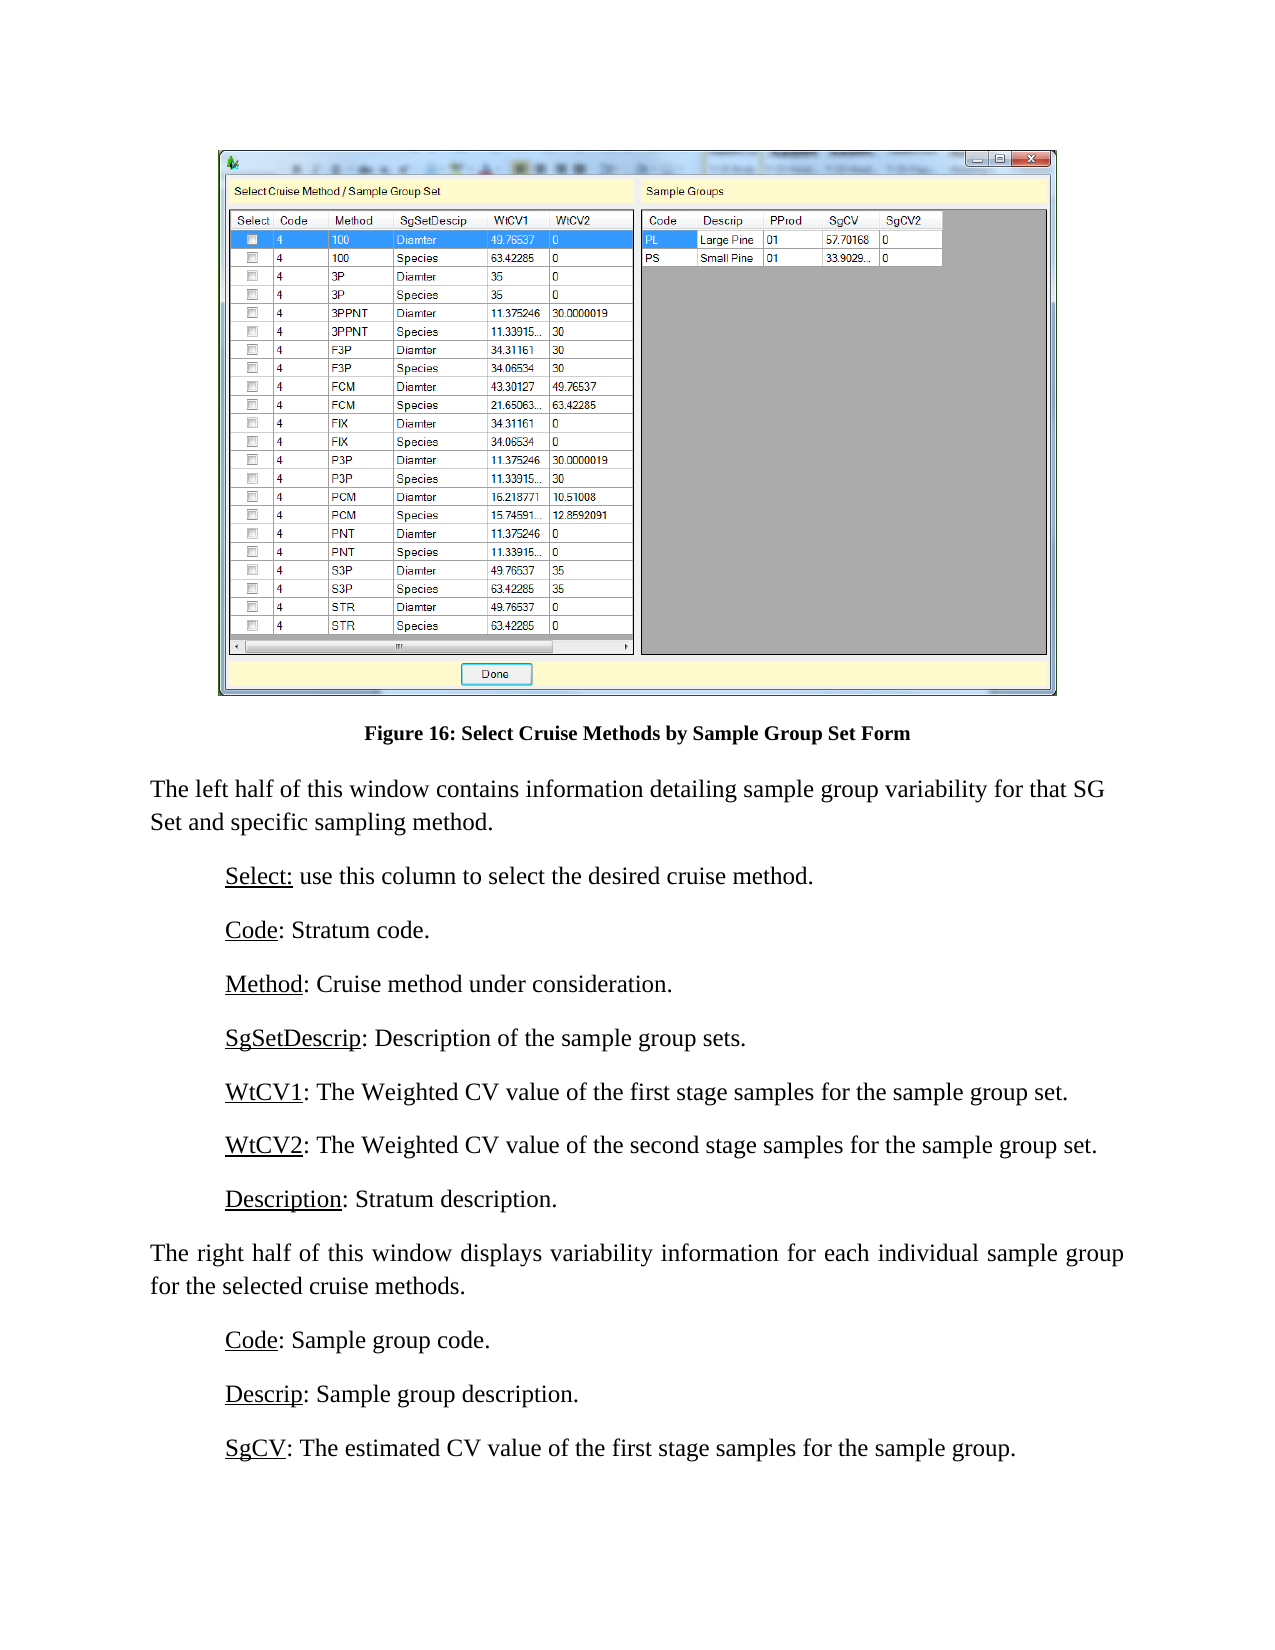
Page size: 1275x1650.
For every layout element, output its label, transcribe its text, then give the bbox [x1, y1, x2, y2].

text The right half of this window displays variability information for each individual sample group for the selected cruise methods. [150, 1238, 1125, 1300]
text Code: Sample group code. [150, 1325, 1125, 1354]
text The left half of this window contains information detailing sample group variability for that SG Set and specific sampling method. [150, 774, 1125, 836]
text WtCV1: The Weighted CV value of the first stage samples for the sample group set. [150, 1077, 1125, 1105]
text Description: Stratum description. [150, 1184, 1125, 1213]
text Figure 16: Select Cruise Methods by Sample Group Set Form [150, 721, 1125, 745]
text Descrip: Sample group description. [150, 1379, 1125, 1408]
picture [218, 150, 1057, 696]
text Code: Stratum code. [150, 915, 1125, 944]
text Method: Cruise method under consideration. [150, 969, 1125, 998]
text WtCV2: The Weighted CV value of the second stage samples for the sample group set. [150, 1130, 1125, 1159]
text SgSetDescrip: Description of the sample group sets. [150, 1023, 1125, 1051]
text SgCV: The estimated CV value of the first stage samples for the sample group. [150, 1433, 1125, 1461]
text Select: use this column to select the desired cruise method. [150, 861, 1125, 890]
